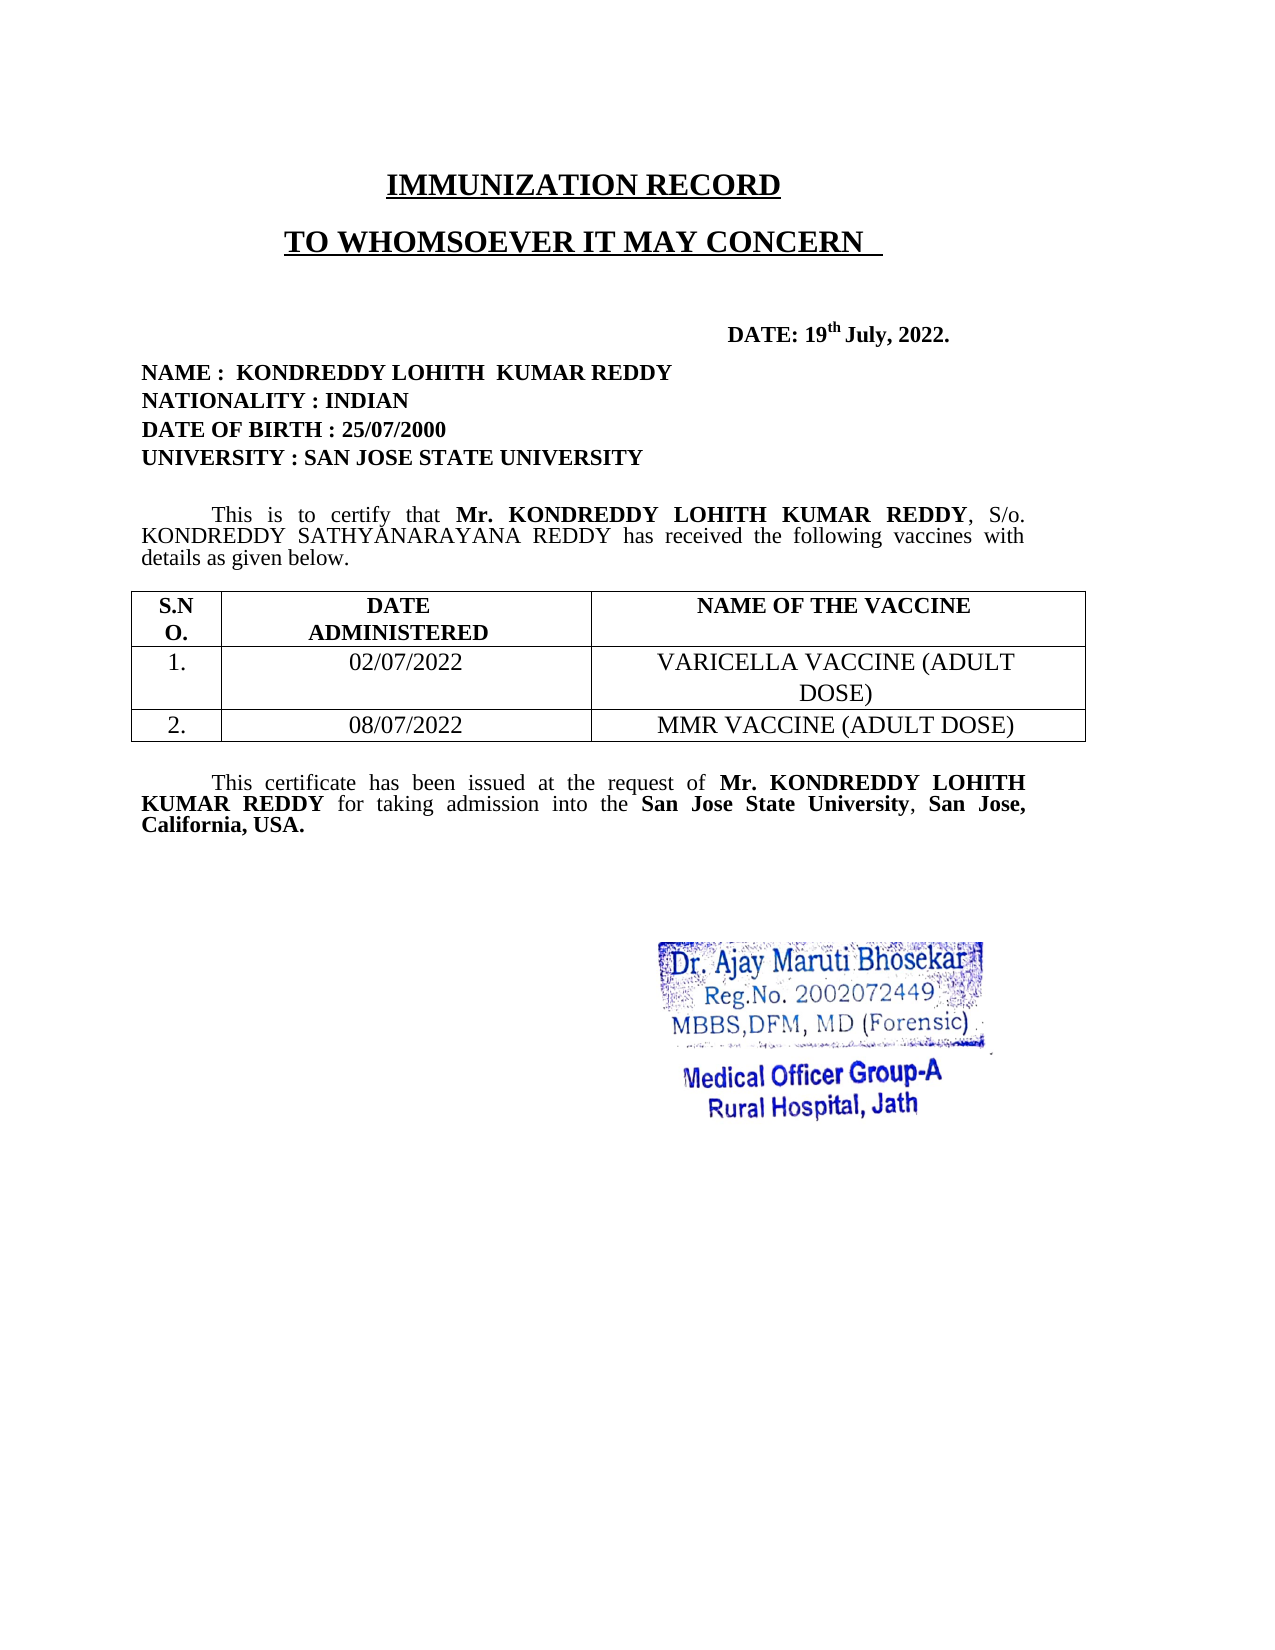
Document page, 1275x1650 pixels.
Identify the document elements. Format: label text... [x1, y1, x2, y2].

text NAME : KONDREDDY LOHITH KUMAR REDDY [141, 359, 1098, 385]
table_cell 2. [132, 710, 221, 741]
text NATIONALITY : INDIAN [119, 387, 1098, 413]
text DATE OF BIRTH : 25/07/2000 [119, 416, 1098, 442]
title TO WHOMSOEVER IT MAY CONCERN [119, 223, 1048, 259]
table_header NAME OF THE VACCINE [592, 592, 1085, 646]
title IMMUNIZATION RECORD [119, 166, 1048, 202]
picture [646, 942, 1024, 1136]
text DATE: 19th July, 2022. [727, 318, 1098, 348]
text UNIVERSITY : SAN JOSE STATE UNIVERSITY [141, 444, 1098, 470]
table_cell VARICELLA VACCINE (ADULT DOSE) [592, 647, 1085, 709]
table_cell 02/07/2022 [222, 647, 591, 709]
table_cell 08/07/2022 [222, 710, 591, 741]
table_header DATE ADMINISTERED [222, 592, 591, 646]
table_cell MMR VACCINE (ADULT DOSE) [592, 710, 1085, 741]
table_header S.NO. [132, 592, 221, 646]
text This certificate has been issued at the request of Mr. KONDREDDY LOHITH KUMAR REDDY for taking admission into the San Jose State University, San Jose, California, USA. [141, 774, 1026, 837]
text This is to certify that Mr. KONDREDDY LOHITH KUMAR REDDY, S/o. KONDREDDY SATHYANARAYANA REDDY has received the following vaccines with details as given below. [141, 505, 1025, 570]
table_cell 1. [132, 647, 221, 709]
